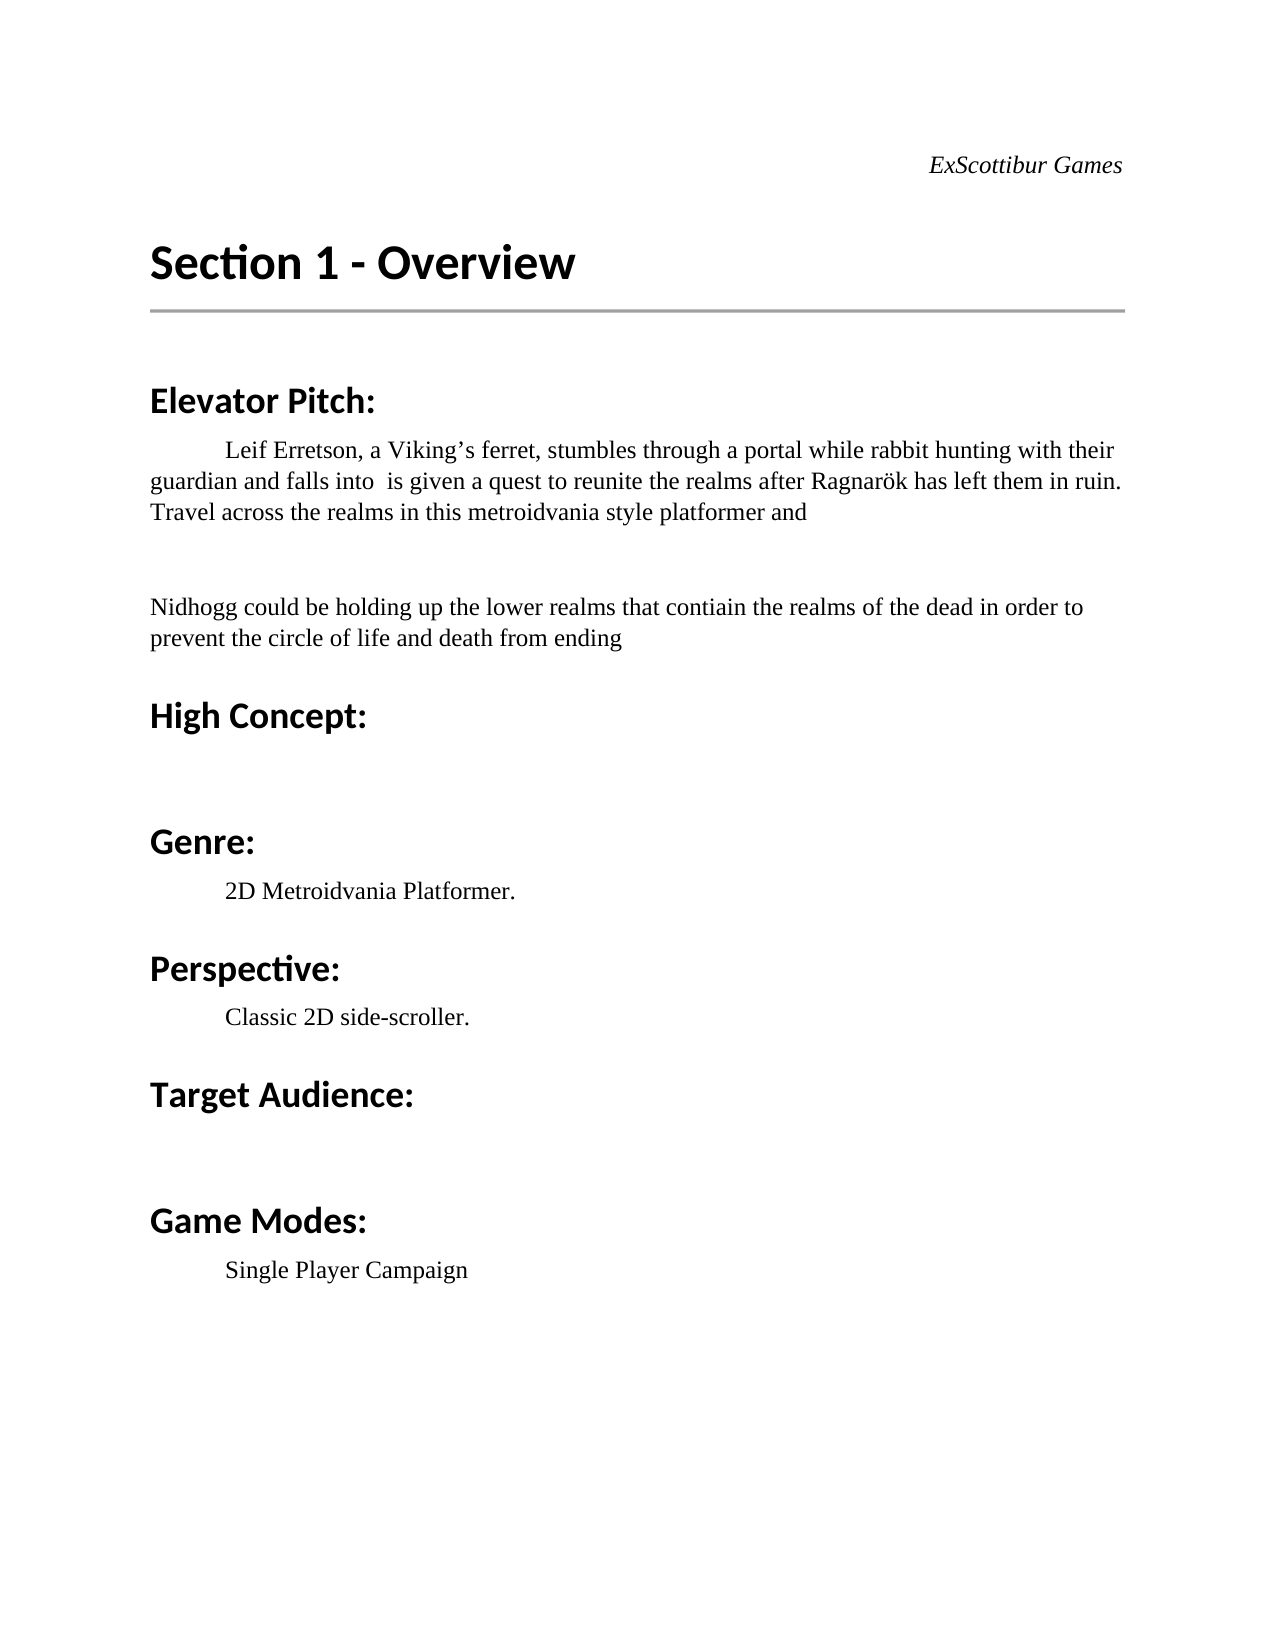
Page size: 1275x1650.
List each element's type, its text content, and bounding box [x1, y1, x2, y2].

subtitle Perspective: [150, 945, 1125, 991]
subtitle Game Modes: [150, 1197, 1125, 1243]
text Classic 2D side-scroller. [150, 1002, 1125, 1031]
subtitle High Concept: [150, 692, 1125, 738]
text ExScottibur Games [150, 150, 1125, 179]
text Nidhogg could be holding up the lower realms that contiain the realms of the dead in order to prevent the circle of life and death from ending [150, 592, 1125, 652]
subtitle Target Audience: [150, 1071, 1125, 1117]
text Leif Erretson, a Viking’s ferret, stumbles through a portal while rabbit hunting with their guardian and falls into is given a quest to reunite the realms after Ragnarök has left them in ruin. Travel across the realms in this metroidvania style platformer and [150, 435, 1125, 526]
subtitle Genre: [150, 818, 1125, 864]
subtitle Elevator Pitch: [150, 377, 1125, 423]
text Single Player Campaign [150, 1255, 1125, 1284]
text 2D Metroidvania Platformer. [150, 876, 1125, 905]
subtitle Section 1 - Overview [150, 231, 1125, 292]
